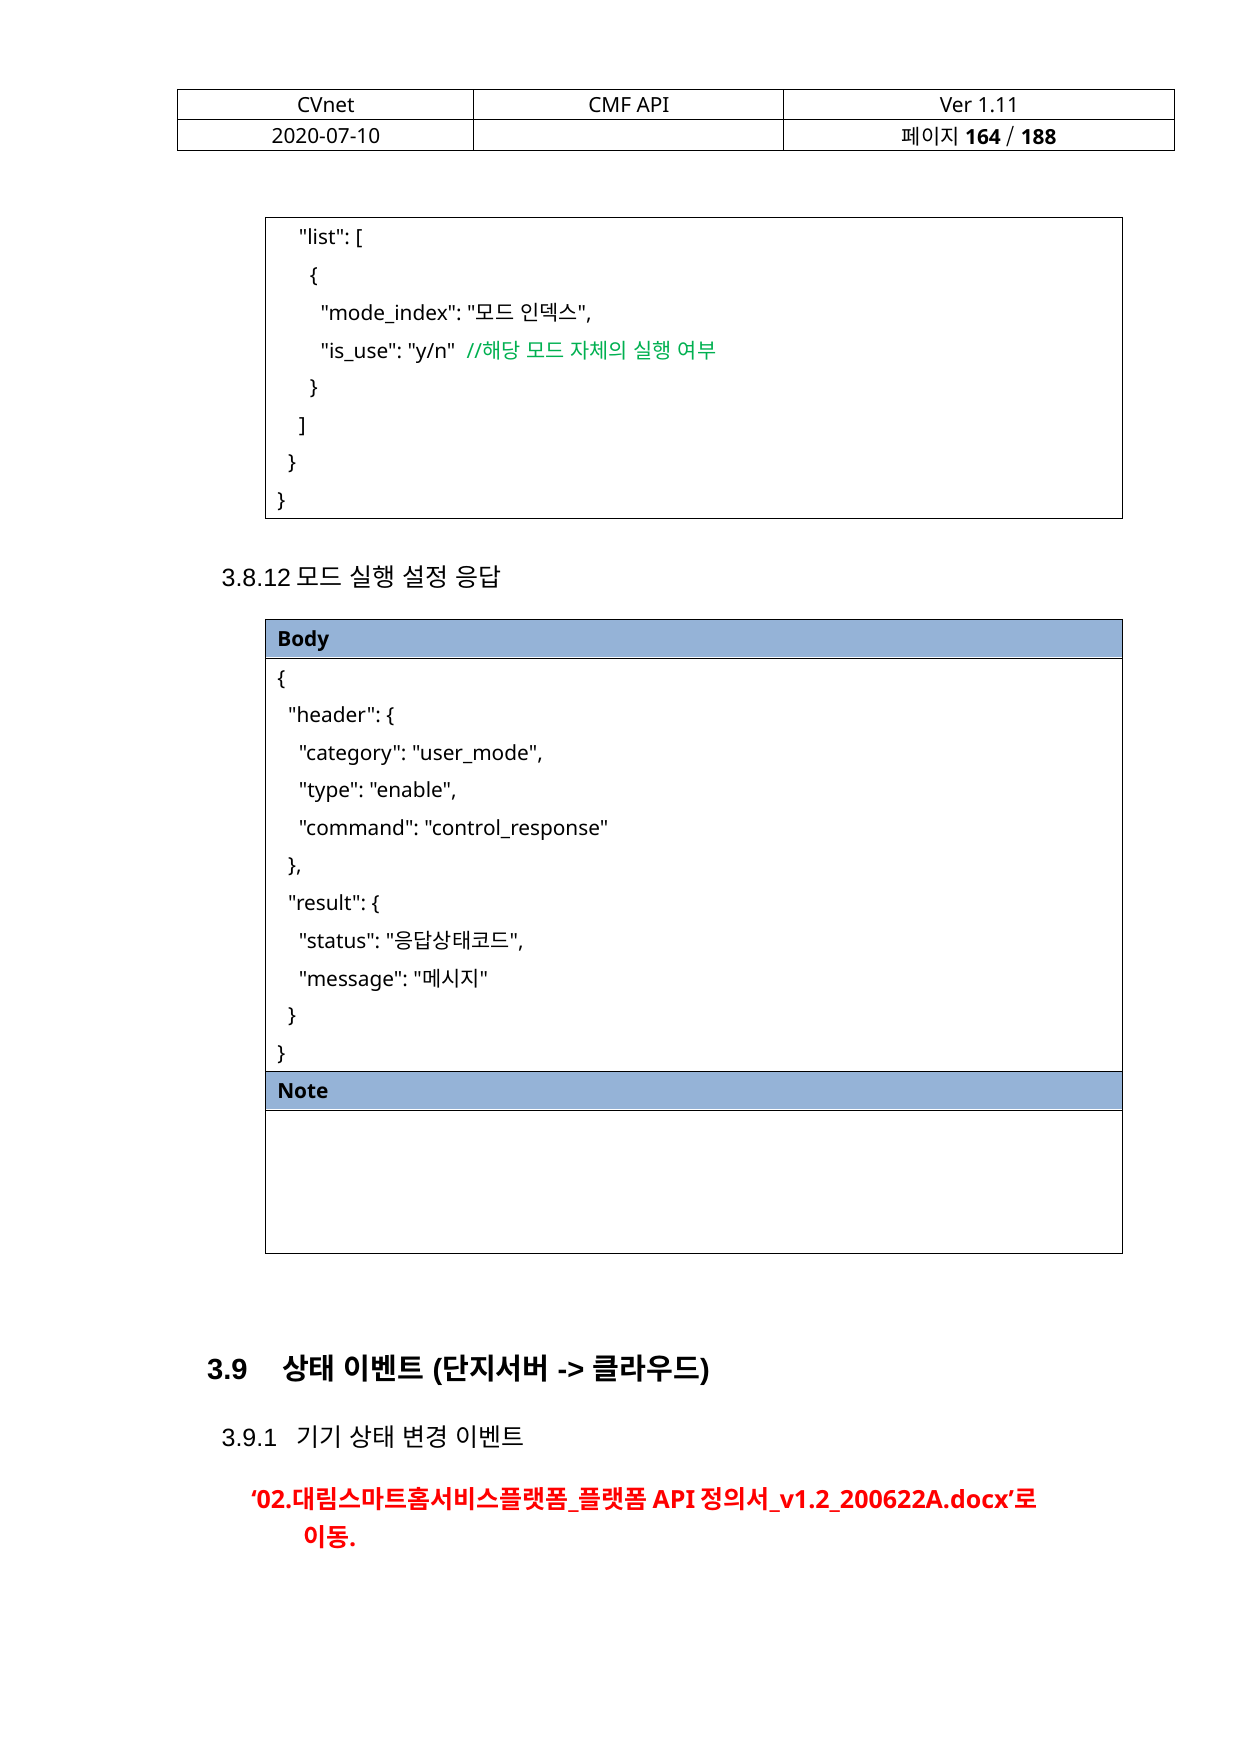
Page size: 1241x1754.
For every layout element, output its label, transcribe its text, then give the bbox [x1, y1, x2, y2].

subtitle 상태 이벤트 (단지서버 -> 클라우드) [207, 1329, 1063, 1404]
table_cell { "header": { "category": "user_mode", "type": "enable", "command": "control_response" }, "result": { "status": "응답상태코드", "message": "메시지" } } [266, 659, 1122, 1071]
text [251, 1479, 1063, 1554]
table_header Body [266, 620, 1122, 657]
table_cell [266, 218, 1122, 518]
table_cell [266, 1111, 1122, 1253]
subtitle 모드 실행 설정 응답 [221, 556, 1063, 594]
subtitle 기기 상태 변경 이벤트 [221, 1416, 1063, 1454]
table_cell Note [266, 1072, 1122, 1109]
